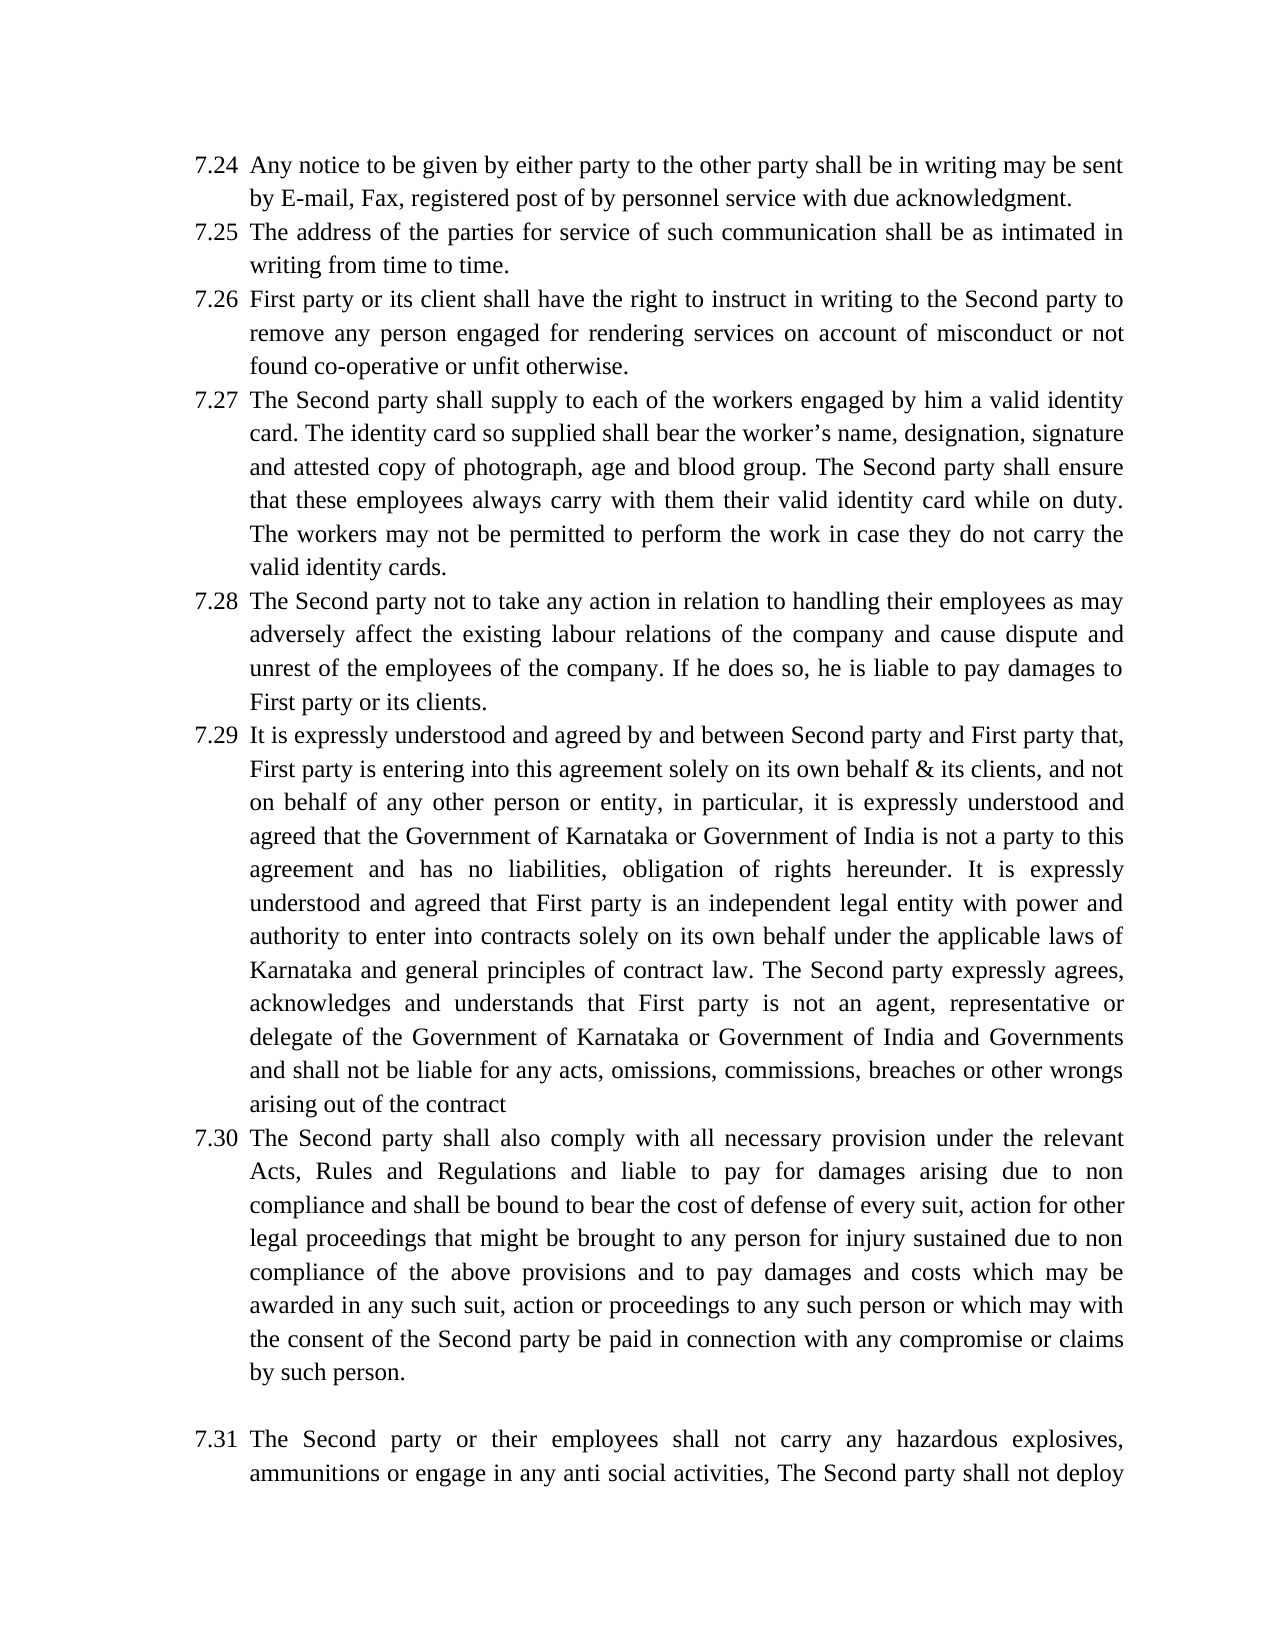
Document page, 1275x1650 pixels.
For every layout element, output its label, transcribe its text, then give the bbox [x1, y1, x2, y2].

list First party or its client shall have the right to instruct in writing to the Second party to remove any person engaged for rendering services on account of misconduct or not found co-operative or unfit otherwise. [194, 284, 1125, 380]
list The Second party shall supply to each of the workers engaged by him a valid identity card. The identity card so supplied shall bear the worker’s name, designation, signature and attested copy of photograph, age and blood group. The Second party shall ensure that these employees always carry with them their valid identity card while on duty. The workers may not be permitted to perform the work in case they do not carry the valid identity cards. [194, 385, 1125, 581]
list The Second party shall also comply with all necessary provision under the relevant Acts, Rules and Regulations and liable to pay for damages arising due to non compliance and shall be bound to bear the cost of defense of every suit, action for other legal proceedings that might be brought to any person for injury sustained due to non compliance of the above provisions and to pay damages and costs which may be awarded in any such suit, action or proceedings to any such person or which may with the consent of the Second party be paid in connection with any compromise or claims by such person. [194, 1123, 1125, 1386]
list Any notice to be given by either party to the other party shall be in writing may be sent by E-mail, Fax, registered post of by personnel service with due acknowledgment. [194, 150, 1125, 212]
list The address of the parties for service of such communication shall be as intimated in writing from time to time. [194, 217, 1125, 279]
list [194, 1424, 1125, 1487]
list The Second party not to take any action in relation to handling their employees as may adversely affect the existing labour relations of the company and cause dispute and unrest of the employees of the company. If he does so, he is liable to pay damages to First party or its clients. [194, 586, 1125, 715]
list It is expressly understood and agreed by and between Second party and First party that, First party is entering into this agreement solely on its own behalf & its clients, and not on behalf of any other person or entity, in particular, it is expressly understood and agreed that the Government of Karnataka or Government of India is not a party to this agreement and has no liabilities, obligation of rights hereunder. It is expressly understood and agreed that First party is an independent legal entity with power and authority to enter into contracts solely on its own behalf under the applicable laws of Karnataka and general principles of contract law. The Second party expressly agrees, acknowledges and understands that First party is not an agent, representative or delegate of the Government of Karnataka or Government of India and Governments and shall not be liable for any acts, omissions, commissions, breaches or other wrongs arising out of the contract [194, 720, 1125, 1118]
